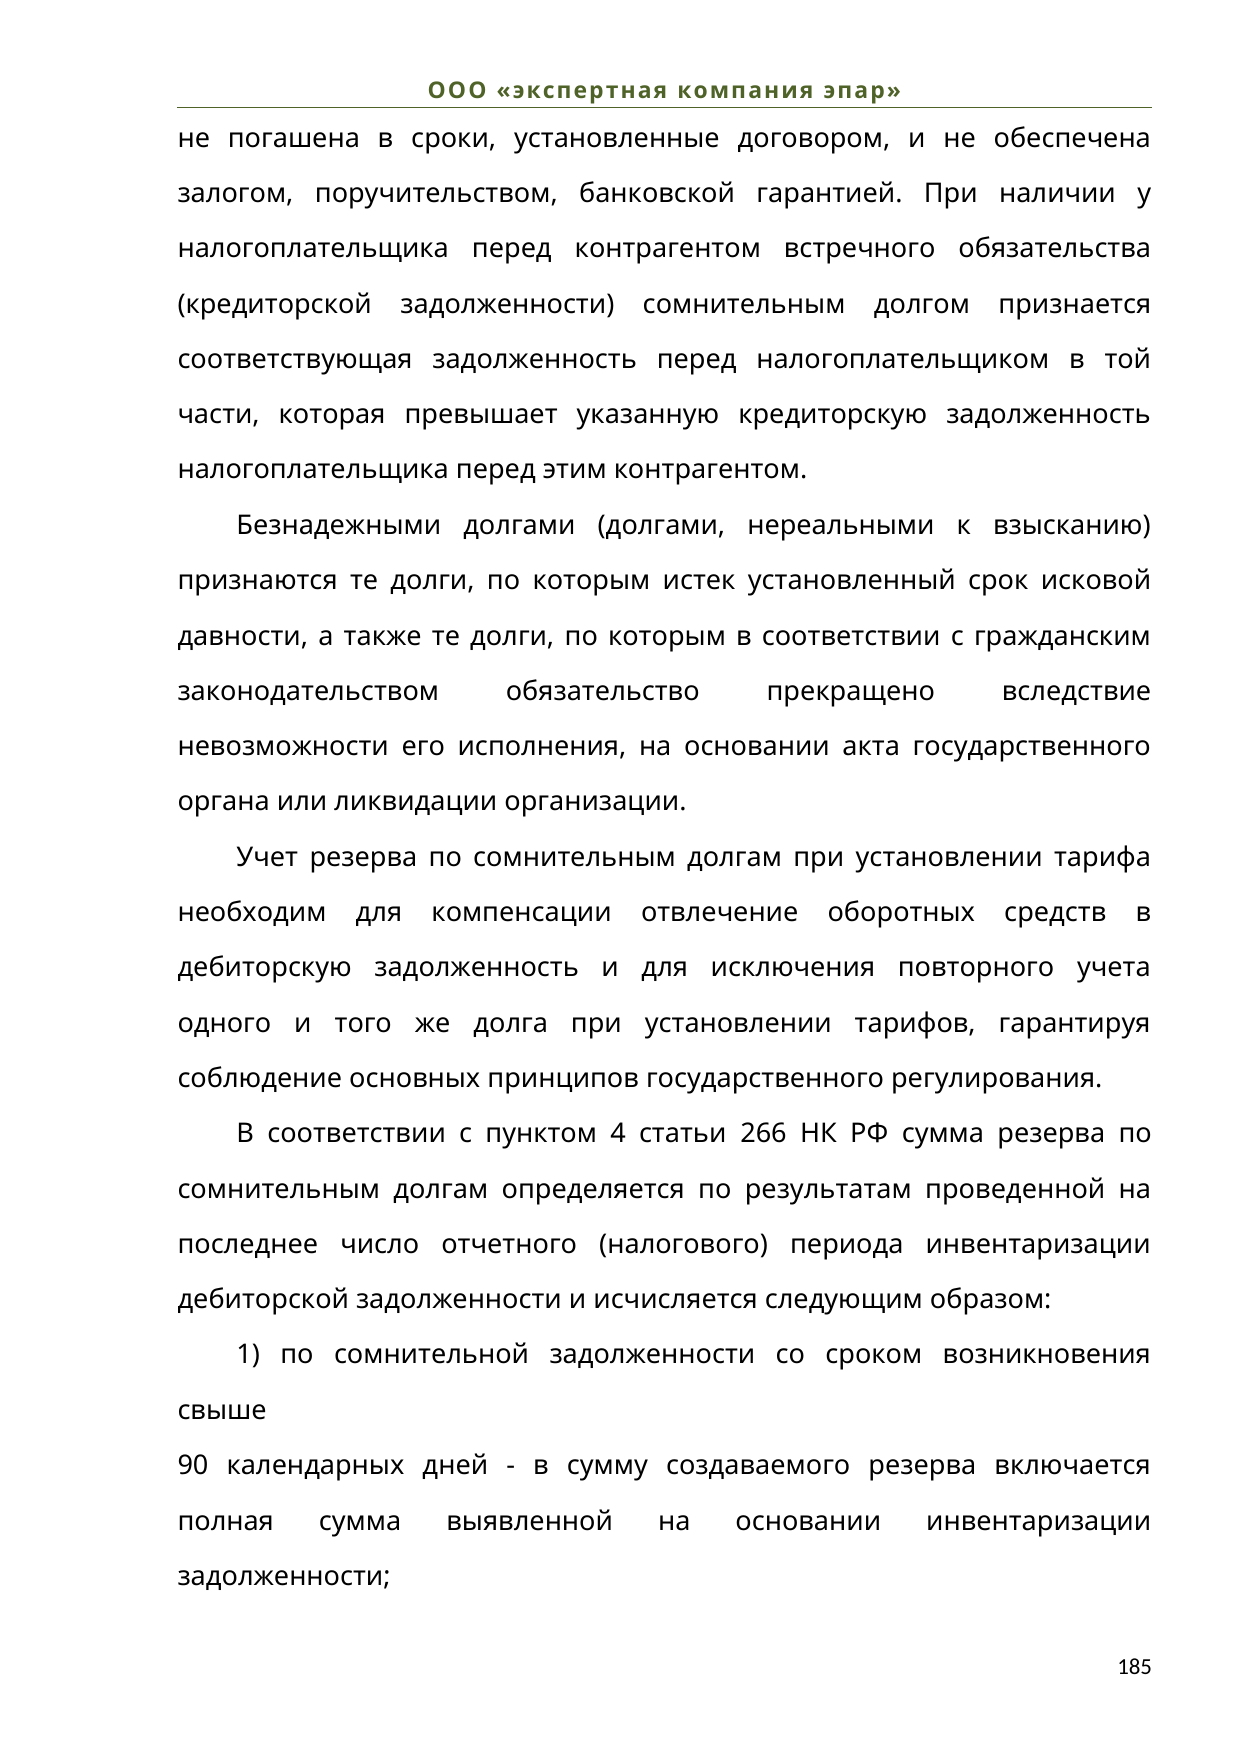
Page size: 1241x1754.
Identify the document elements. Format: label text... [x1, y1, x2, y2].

text Учет резерва по сомнительным долгам при установлении тарифа необходим для компенсации отвлечение оборотных средств в дебиторскую задолженность и для исключения повторного учета одного и того же долга при установлении тарифов, гарантируя соблюдение основных принципов государственного регулирования. [177, 837, 1152, 1095]
text В соответствии с пунктом 4 статьи 266 НК РФ сумма резерва по сомнительным долгам определяется по результатам проведенной на последнее число отчетного (налогового) периода инвентаризации дебиторской задолженности и исчисляется следующим образом: [177, 1114, 1152, 1317]
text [177, 118, 1152, 487]
text 1) по сомнительной задолженности со сроком возникновения свыше 90 календарных дней - в сумму создаваемого резерва включается полная сумма выявленной на основании инвентаризации задолженности; [177, 1335, 1152, 1593]
text Безнадежными долгами (долгами, нереальными к взысканию) признаются те долги, по которым истек установленный срок исковой давности, а также те долги, по которым в соответствии с гражданским законодательством обязательство прекращено вследствие невозможности его исполнения, на основании акта государственного органа или ликвидации организации. [177, 505, 1152, 819]
